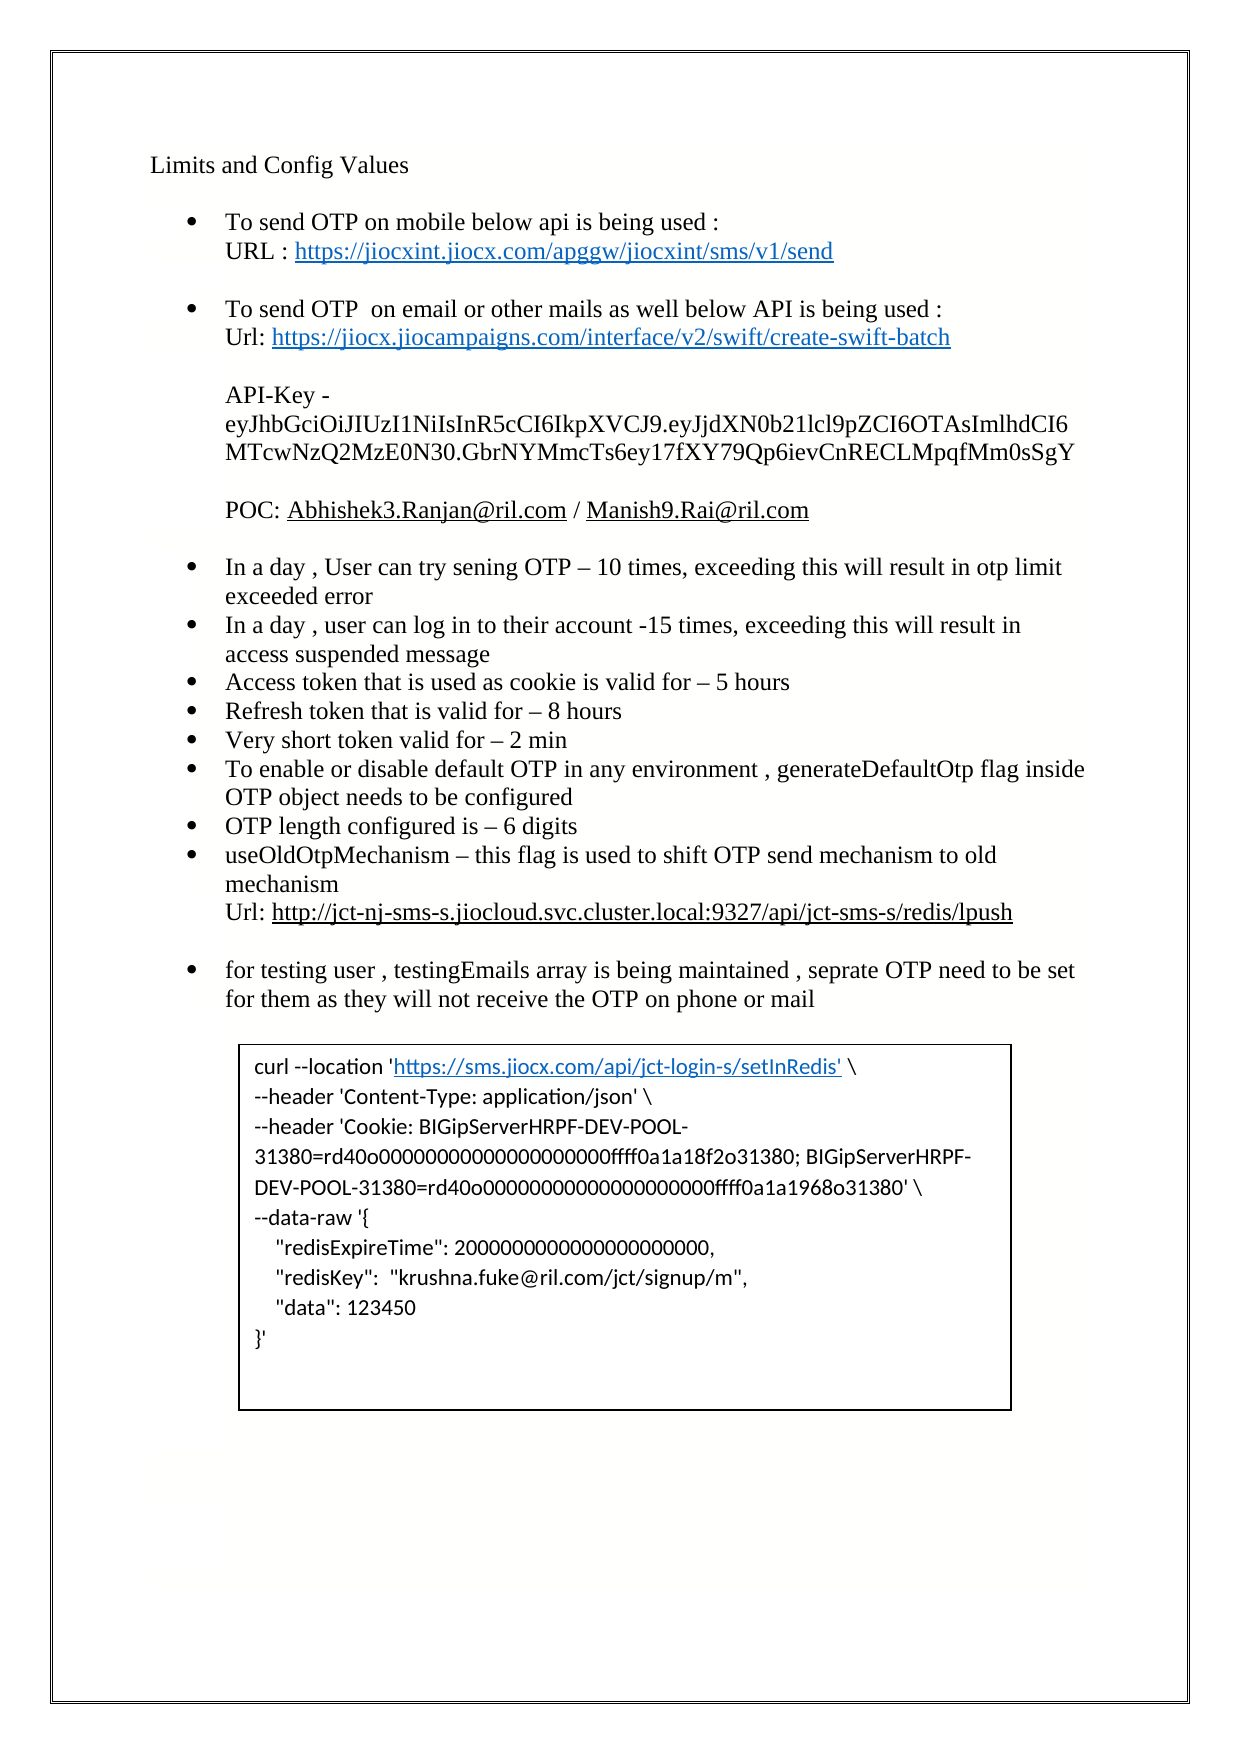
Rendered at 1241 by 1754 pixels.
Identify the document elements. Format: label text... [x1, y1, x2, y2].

list useOldOtpMechanism – this flag is used to shift OTP send mechanism to old mechanism [187, 840, 1090, 897]
list To send OTP on email or other mails as well below API is being used : [187, 294, 1090, 322]
list To send OTP on mobile below api is being used : [187, 207, 1090, 236]
list Very short token valid for – 2 min [187, 725, 1090, 754]
list for testing user , testingEmails array is being maintained , seprate OTP need to be set for them as they will not receive the OTP on phone or mail [187, 955, 1090, 1012]
list In a day , User can try sening OTP – 10 times, exceeding this will result in otp limit exceeded error [187, 552, 1090, 610]
list OTP length configured is – 6 digits [187, 811, 1090, 840]
list Refresh token that is valid for – 8 hours [187, 696, 1090, 725]
list API-Key - eyJhbGciOiJIUzI1NiIsInR5cCI6IkpXVCJ9.eyJjdXN0b21lcl9pZCI6OTAsImlhdCI6MTcwNzQ2MzE0N30.GbrNYMmcTs6ey17fXY79Qp6ievCnRECLMpqfMm0sSgY [225, 380, 1090, 466]
text URL : https://jiocxint.jiocx.com/apggw/jiocxint/sms/v1/send [150, 236, 1090, 265]
text Limits and Config Values [150, 150, 1090, 179]
list Access token that is used as cookie is valid for – 5 hours [187, 667, 1090, 696]
list Url: http://jct-nj-sms-s.jiocloud.svc.cluster.local:9327/api/jct-sms-s/redis/lpush [225, 897, 1090, 926]
text Url: https://jiocx.jiocampaigns.com/interface/v2/swift/create-swift-batch [150, 322, 1090, 351]
list To enable or disable default OTP in any environment , generateDefaultOtp flag inside OTP object needs to be configured [187, 754, 1090, 811]
list POC: Abhishek3.Ranjan@ril.com / Manish9.Rai@ril.com [225, 495, 1090, 524]
list In a day , user can log in to their account -15 times, exceeding this will result in access suspended message [187, 610, 1090, 667]
